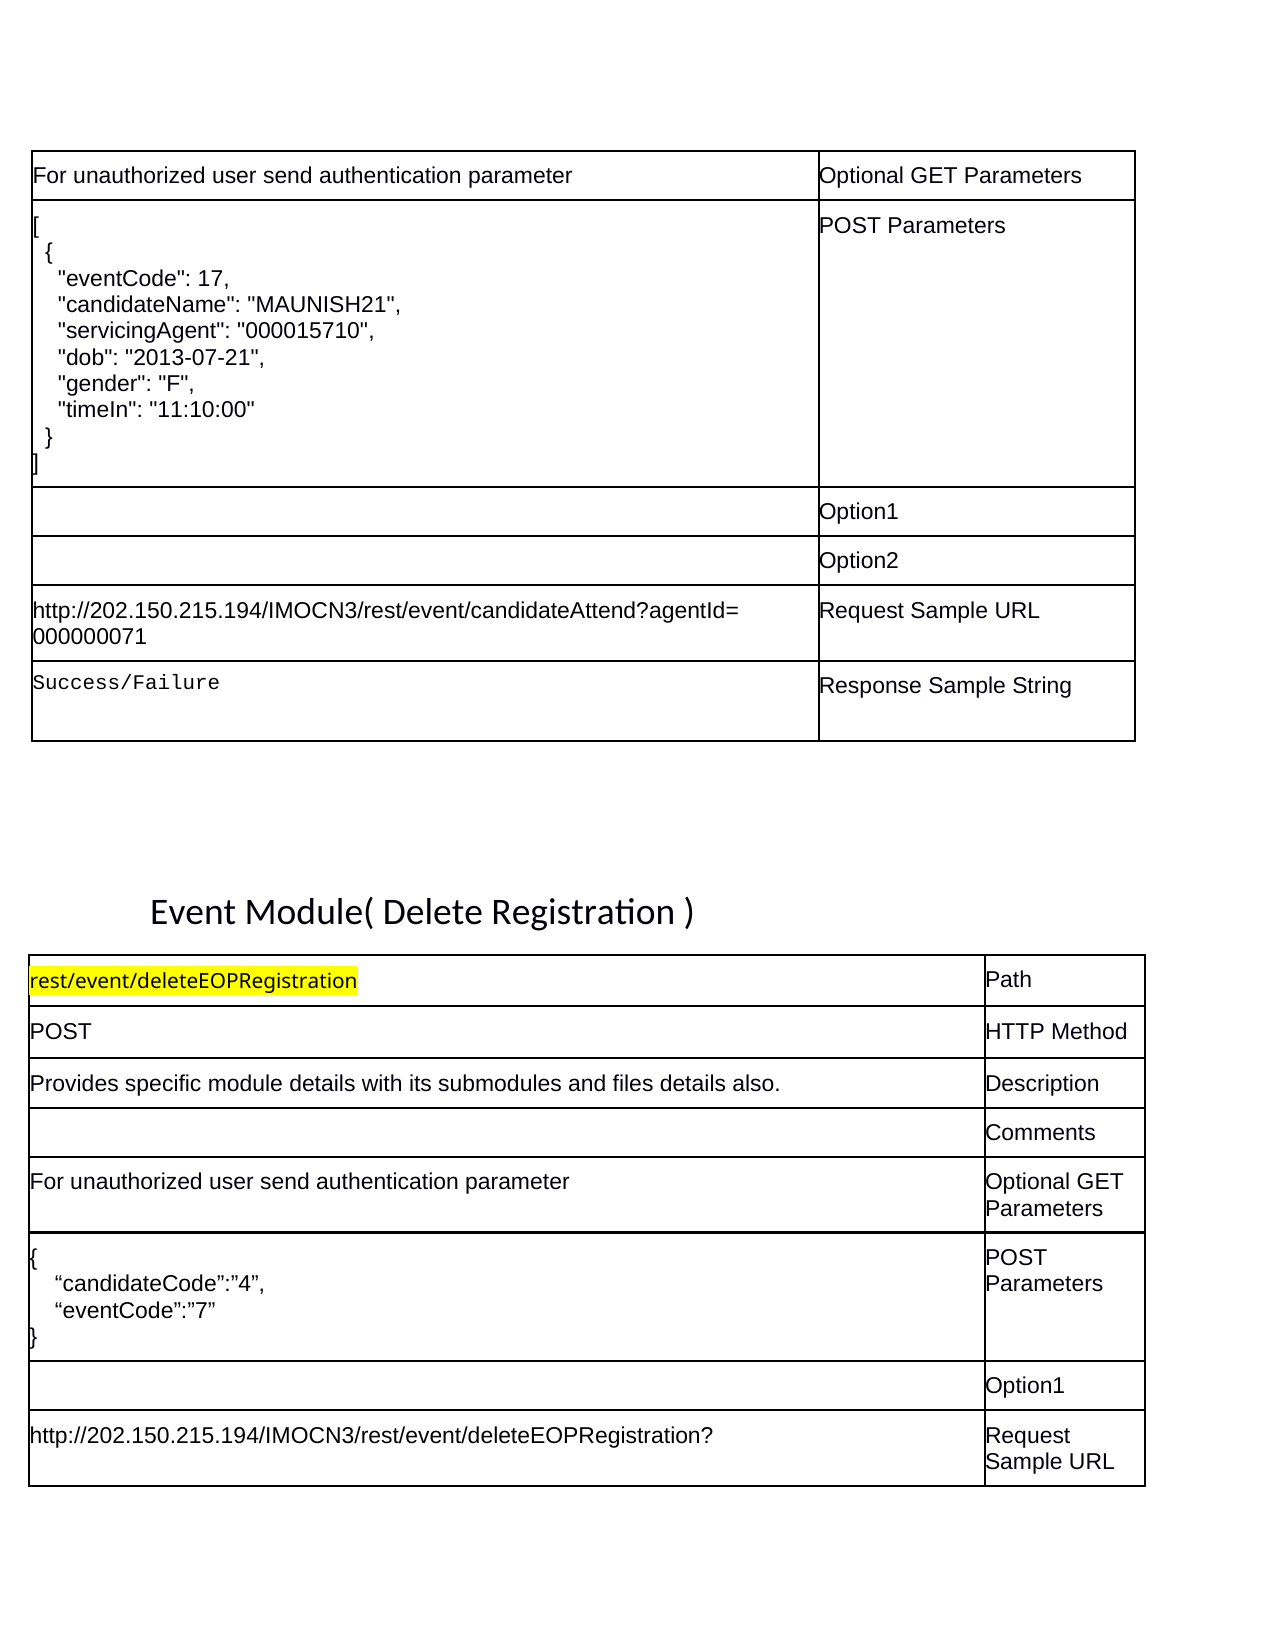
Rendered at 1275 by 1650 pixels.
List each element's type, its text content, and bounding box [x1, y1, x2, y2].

table_cell Option2 [820, 537, 1134, 584]
text Event Module( Delete Registration ) [150, 888, 1125, 933]
table_cell http://202.150.215.194/IMOCN3/rest/event/candidateAttend?agentId= 000000071 [33, 586, 818, 660]
table_cell Description [986, 1059, 1144, 1107]
table_cell { “candidateCode”:”4”, “eventCode”:”7” } [30, 1234, 984, 1360]
table_cell POST Parameters [820, 201, 1134, 486]
table_cell Success/Failure [33, 662, 818, 739]
table_cell http://202.150.215.194/IMOCN3/rest/event/deleteEOPRegistration? [30, 1411, 984, 1485]
table_cell For unauthorized user send authentication parameter [30, 1158, 984, 1231]
table_header rest/event/deleteEOPRegistration [30, 956, 984, 1005]
table_cell Option1 [820, 488, 1134, 535]
table_cell [33, 537, 818, 584]
table_cell POST Parameters [986, 1234, 1144, 1360]
table_cell Option1 [986, 1362, 1144, 1409]
table_cell POST [30, 1007, 984, 1057]
table_cell Response Sample String [820, 662, 1134, 739]
table_cell Comments [986, 1109, 1144, 1156]
table_cell For unauthorized user send authentication parameter [33, 152, 818, 199]
table_cell Request Sample URL [820, 586, 1134, 660]
table_cell HTTP Method [986, 1007, 1144, 1057]
table_cell [30, 1109, 984, 1156]
table_header Path [986, 956, 1144, 1005]
table_cell Provides specific module details with its submodules and files details also. [30, 1059, 984, 1107]
table_cell Request Sample URL [986, 1411, 1144, 1485]
table_cell Optional GET Parameters [820, 152, 1134, 199]
table_cell [33, 488, 818, 535]
table_cell [30, 1362, 984, 1409]
table_cell [ { "eventCode": 17, "candidateName": "MAUNISH21", "servicingAgent": "000015710", "dob": "2013-07-21", "gender": "F", "timeIn": "11:10:00" } ] [33, 201, 818, 486]
table_cell Optional GET Parameters [986, 1158, 1144, 1231]
